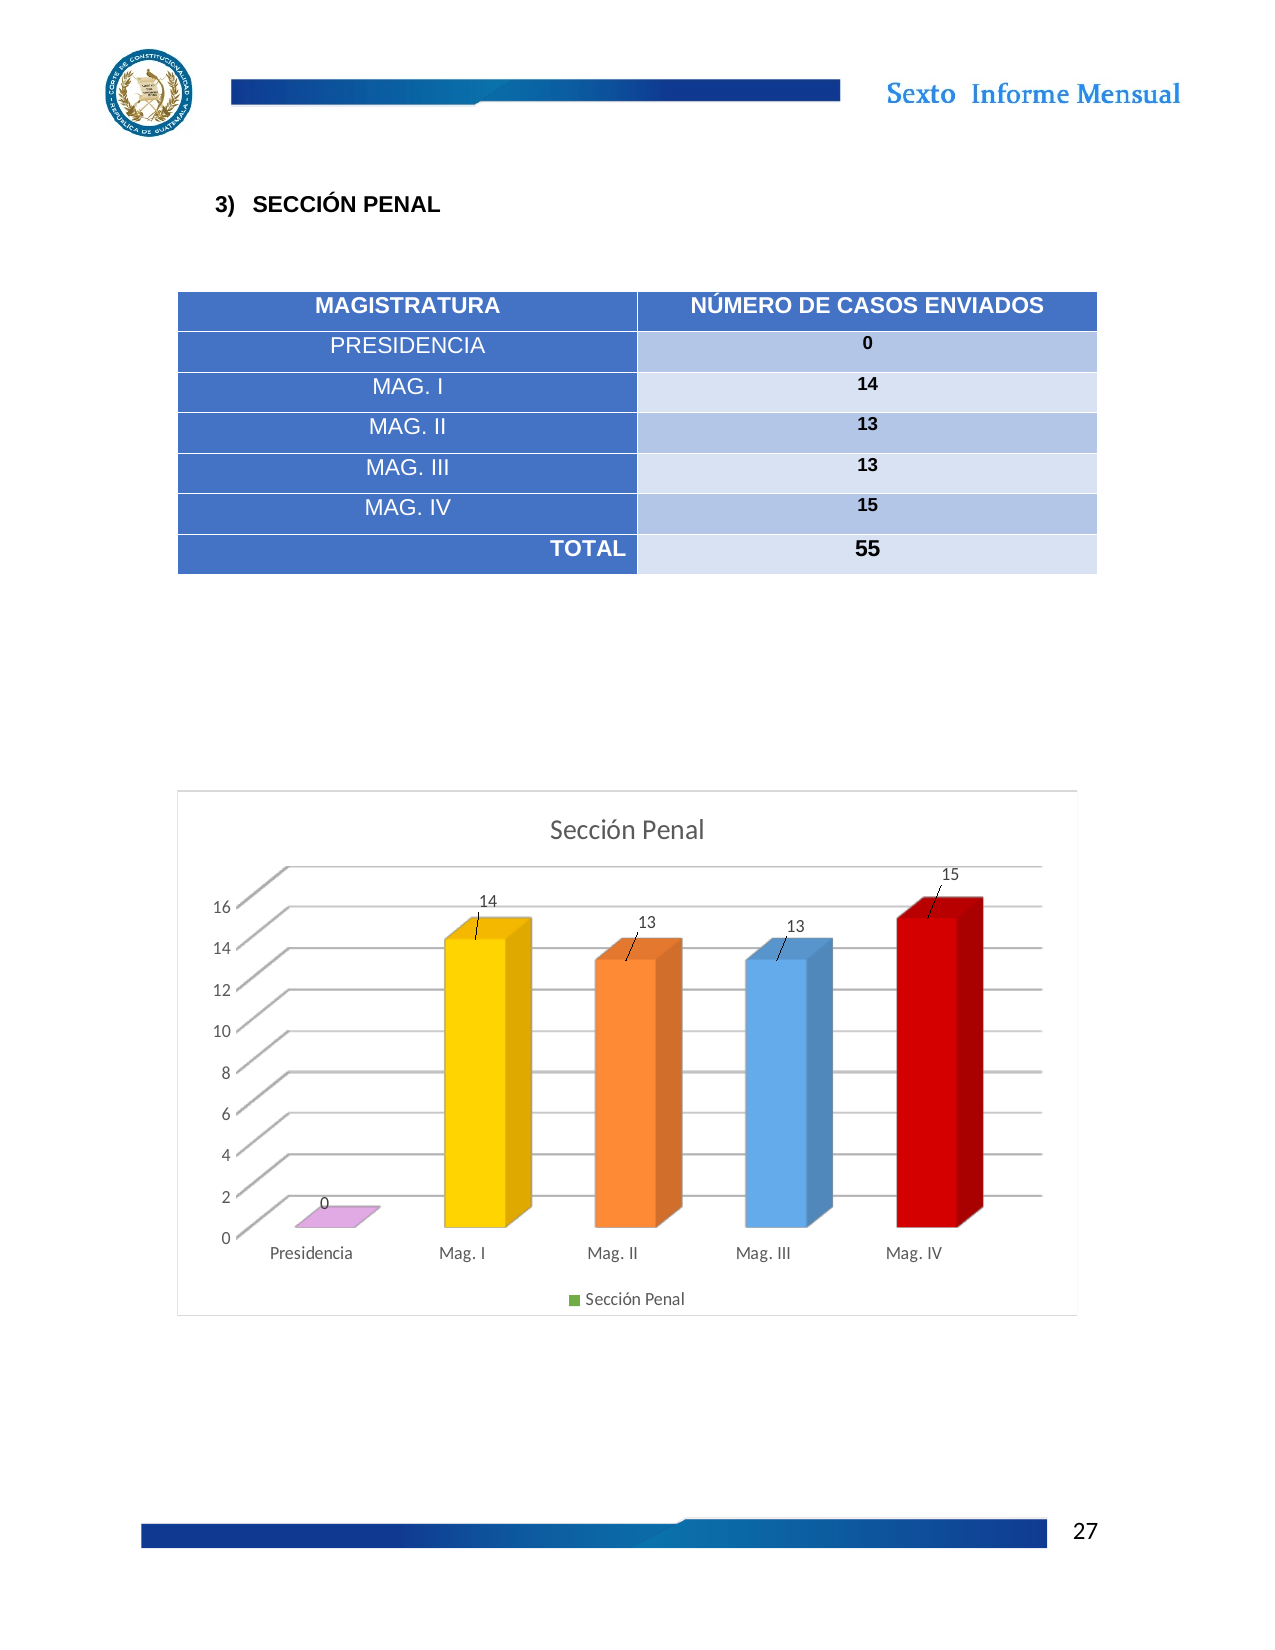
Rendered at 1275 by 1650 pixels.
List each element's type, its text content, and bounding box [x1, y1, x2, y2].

list SECCIÓN PENAL [215, 191, 1098, 217]
table_header NÚMERO DE CASOS ENVIADOS [638, 292, 1097, 331]
table_cell 0 [638, 332, 1097, 372]
table_cell MAG. III [178, 454, 637, 493]
picture [37, 48, 1248, 140]
table_cell TOTAL [178, 535, 637, 574]
picture [35, 1493, 1144, 1578]
table_cell MAG. I [178, 373, 637, 412]
table_cell 13 [638, 454, 1097, 493]
table_header MAGISTRATURA [178, 292, 637, 331]
table_cell PRESIDENCIA [178, 332, 637, 372]
table_cell MAG. IV [178, 494, 637, 534]
table_cell 14 [638, 373, 1097, 412]
table_cell 13 [638, 413, 1097, 453]
table_cell 55 [638, 535, 1097, 574]
table_cell 15 [638, 494, 1097, 534]
table_cell MAG. II [178, 413, 637, 453]
